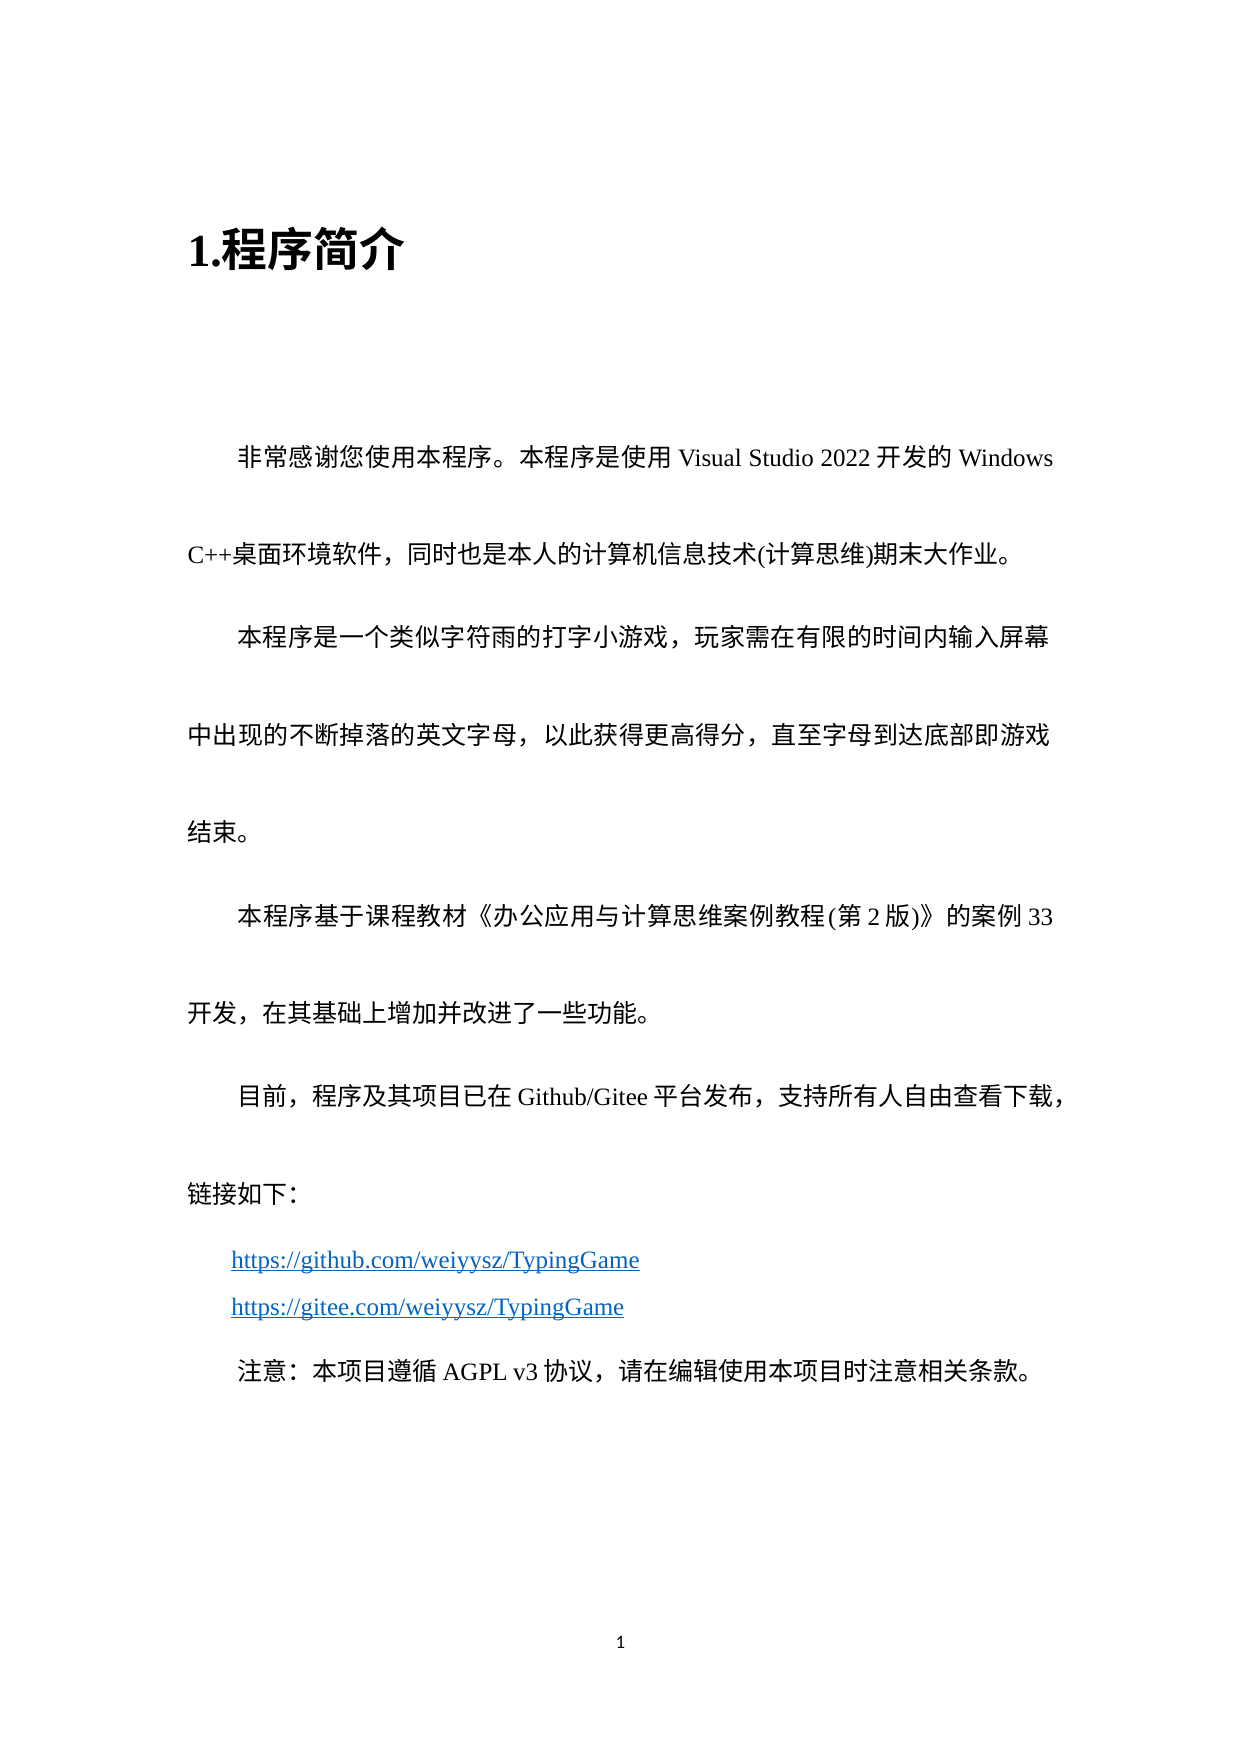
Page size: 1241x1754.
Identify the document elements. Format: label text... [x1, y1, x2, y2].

text https://github.com/weiyysz/TypingGame [187, 1243, 1053, 1275]
text 本程序是一个类似字符雨的打字小游戏，玩家需在有限的时间内输入屏幕中出现的不断掉落的英文字母，以此获得更高得分，直至字母到达底部即游戏结束。 [187, 603, 1053, 863]
text 注意：本项目遵循AGPL v3协议，请在编辑使用本项目时注意相关条款。 [187, 1337, 1053, 1402]
text 本程序基于课程教材《办公应用与计算思维案例教程(第2版)》的案例33开发，在其基础上增加并改进了一些功能。 [187, 882, 1053, 1044]
subtitle 1.程序简介 [187, 197, 1053, 295]
text 非常感谢您使用本程序。本程序是使用Visual Studio 2022开发的Windows C++桌面环境软件，同时也是本人的计算机信息技术(计算思维)期末大作业。 [187, 423, 1053, 585]
text https://gitee.com/weiyysz/TypingGame [187, 1290, 1053, 1322]
text 目前，程序及其项目已在Github/Gitee平台发布，支持所有人自由查看下载，链接如下： [187, 1062, 1053, 1225]
